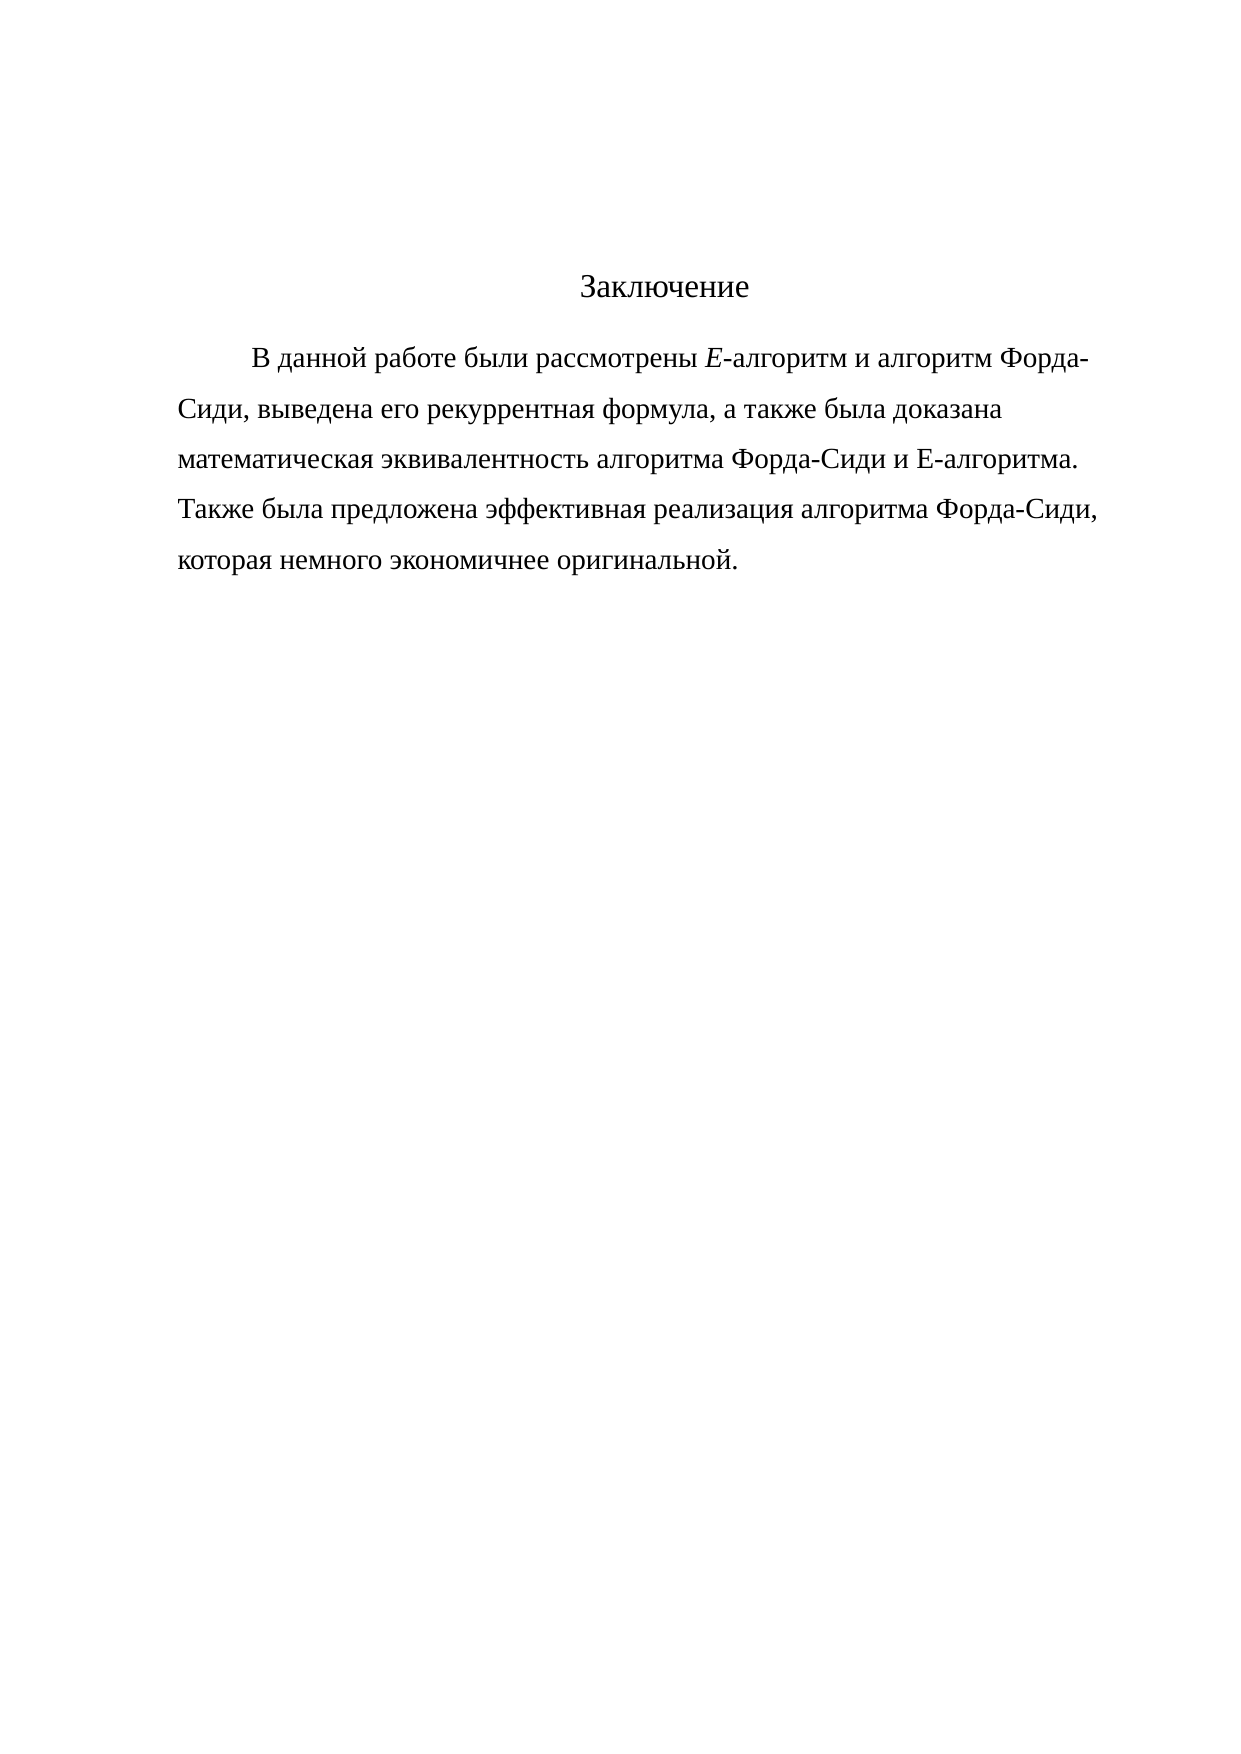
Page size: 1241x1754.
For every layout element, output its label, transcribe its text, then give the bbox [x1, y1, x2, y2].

text Заключение [177, 266, 1152, 305]
text В данной работе были рассмотрены Е-алгоритм и алгоритм Форда-Сиди, выведена его рекуррентная формула, а также была доказана математическая эквивалентность алгоритма Форда-Сиди и Е-алгоритма. Также была предложена эффективная реализация алгоритма Форда-Сиди, которая немного экономичнее оригинальной. [177, 341, 1152, 575]
